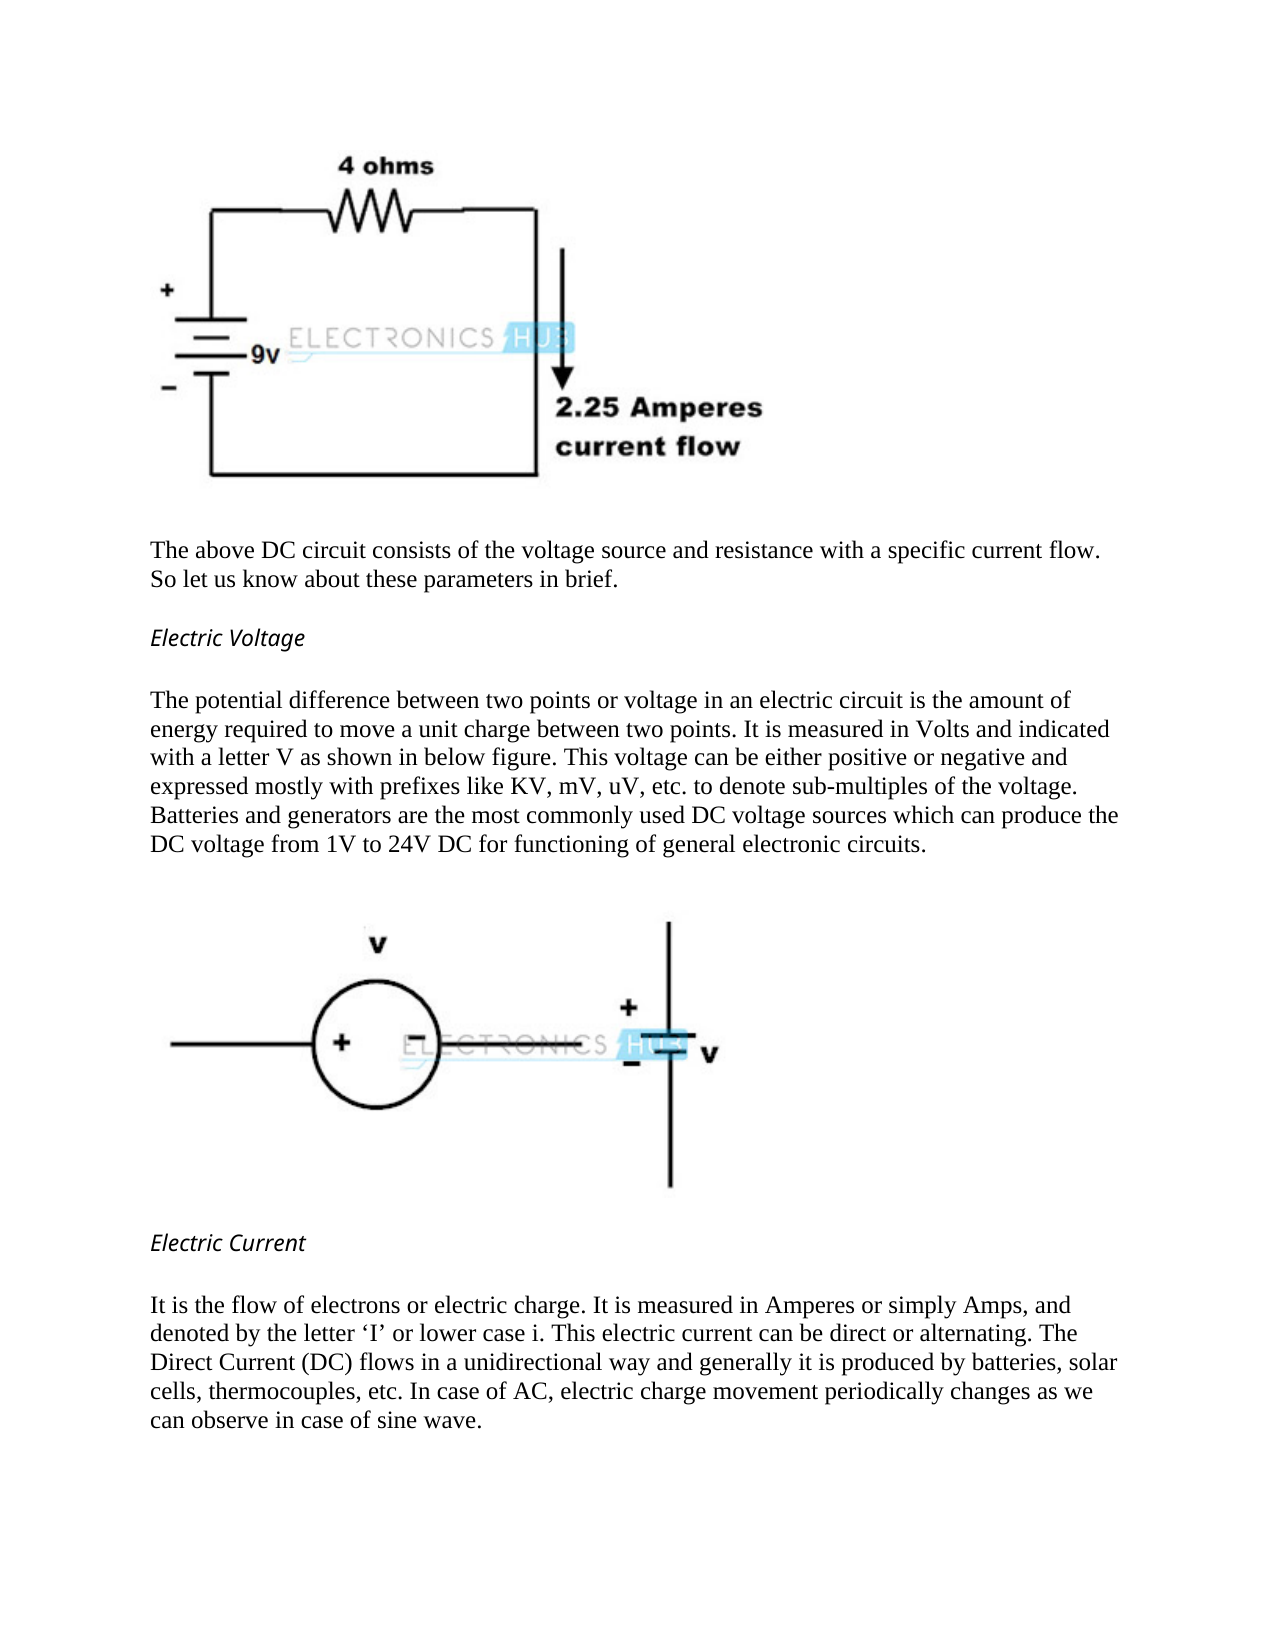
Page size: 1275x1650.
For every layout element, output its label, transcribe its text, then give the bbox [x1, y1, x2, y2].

text It is the flow of electrons or electric charge. It is measured in Amperes or simply Amps, and denoted by the letter ‘I’ or lower case i. This electric current can be direct or alternating. The Direct Current (DC) flows in a unidirectional way and generally it is produced by batteries, solar cells, thermocouples, etc. In case of AC, electric charge movement periodically changes as we can observe in case of sine wave. [150, 1290, 1125, 1433]
text The above DC circuit consists of the voltage source and resistance with a specific current flow. So let us know about these parameters in brief. [150, 535, 1125, 593]
picture [150, 886, 746, 1198]
subtitle Electric Current [150, 1227, 1125, 1258]
subtitle Electric Voltage [150, 622, 1125, 653]
text The potential difference between two points or voltage in an electric circuit is the amount of energy required to move a unit charge between two points. It is measured in Volts and indicated with a letter V as shown in below figure. This voltage can be either positive or negative and expressed mostly with prefixes like KV, mV, uV, etc. to denote sub-multiples of the voltage. Batteries and generators are the most commonly used DC voltage sources which can produce the DC voltage from 1V to 24V DC for functioning of general electronic circuits. [150, 685, 1125, 857]
picture [150, 150, 775, 507]
